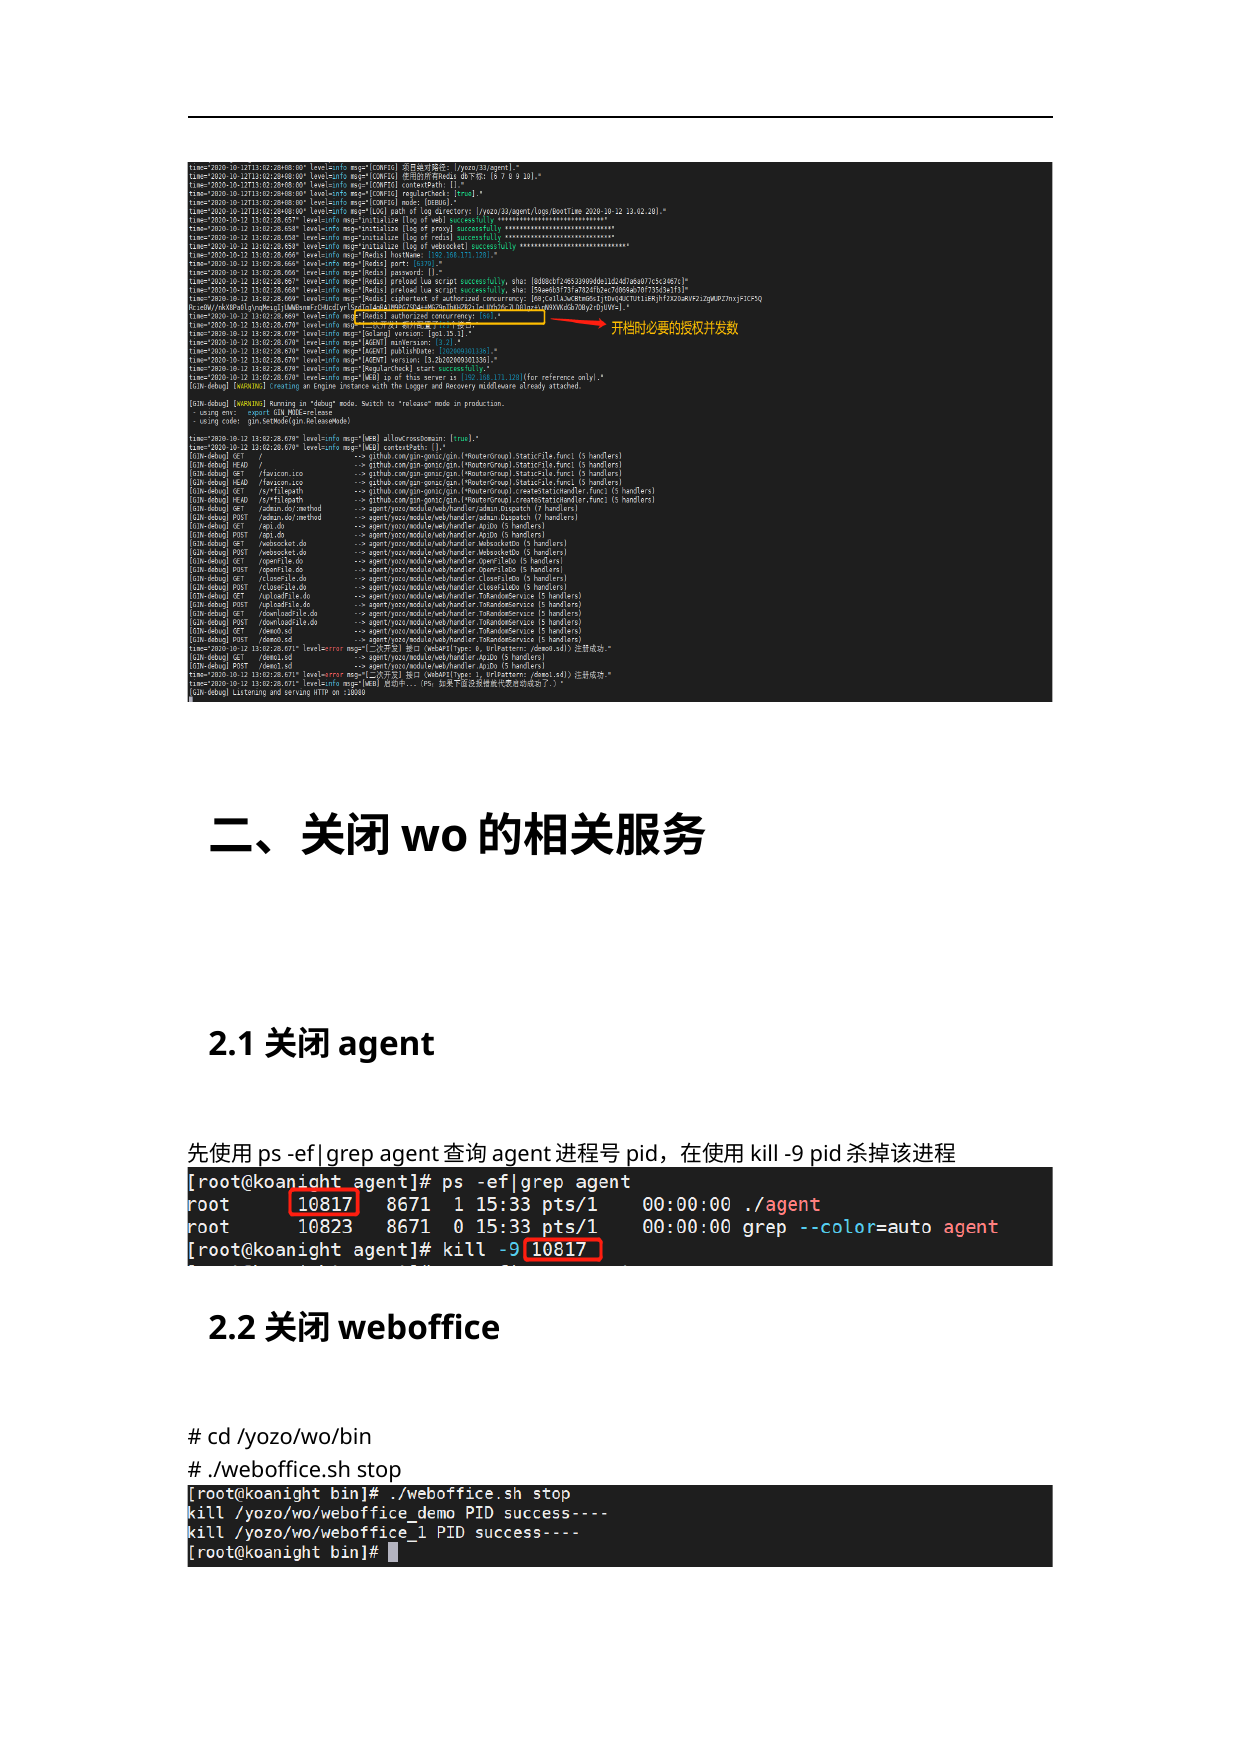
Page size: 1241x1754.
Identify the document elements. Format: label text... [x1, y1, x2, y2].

subtitle 2.2 关闭weboffice [187, 1292, 1053, 1357]
picture [187, 1485, 1053, 1567]
picture [187, 162, 1053, 702]
subtitle 2.1 关闭agent [187, 1008, 1053, 1073]
text # cd /yozo/wo/bin [187, 1420, 1053, 1452]
text # ./weboffice.sh stop [187, 1452, 1053, 1485]
subtitle 二、关闭wo的相关服务 [187, 782, 1053, 880]
text 先使用ps -ef|grep agent查询agent进程号pid，在使用kill -9 pid杀掉该进程 [187, 1135, 1053, 1167]
picture [187, 1167, 1053, 1266]
